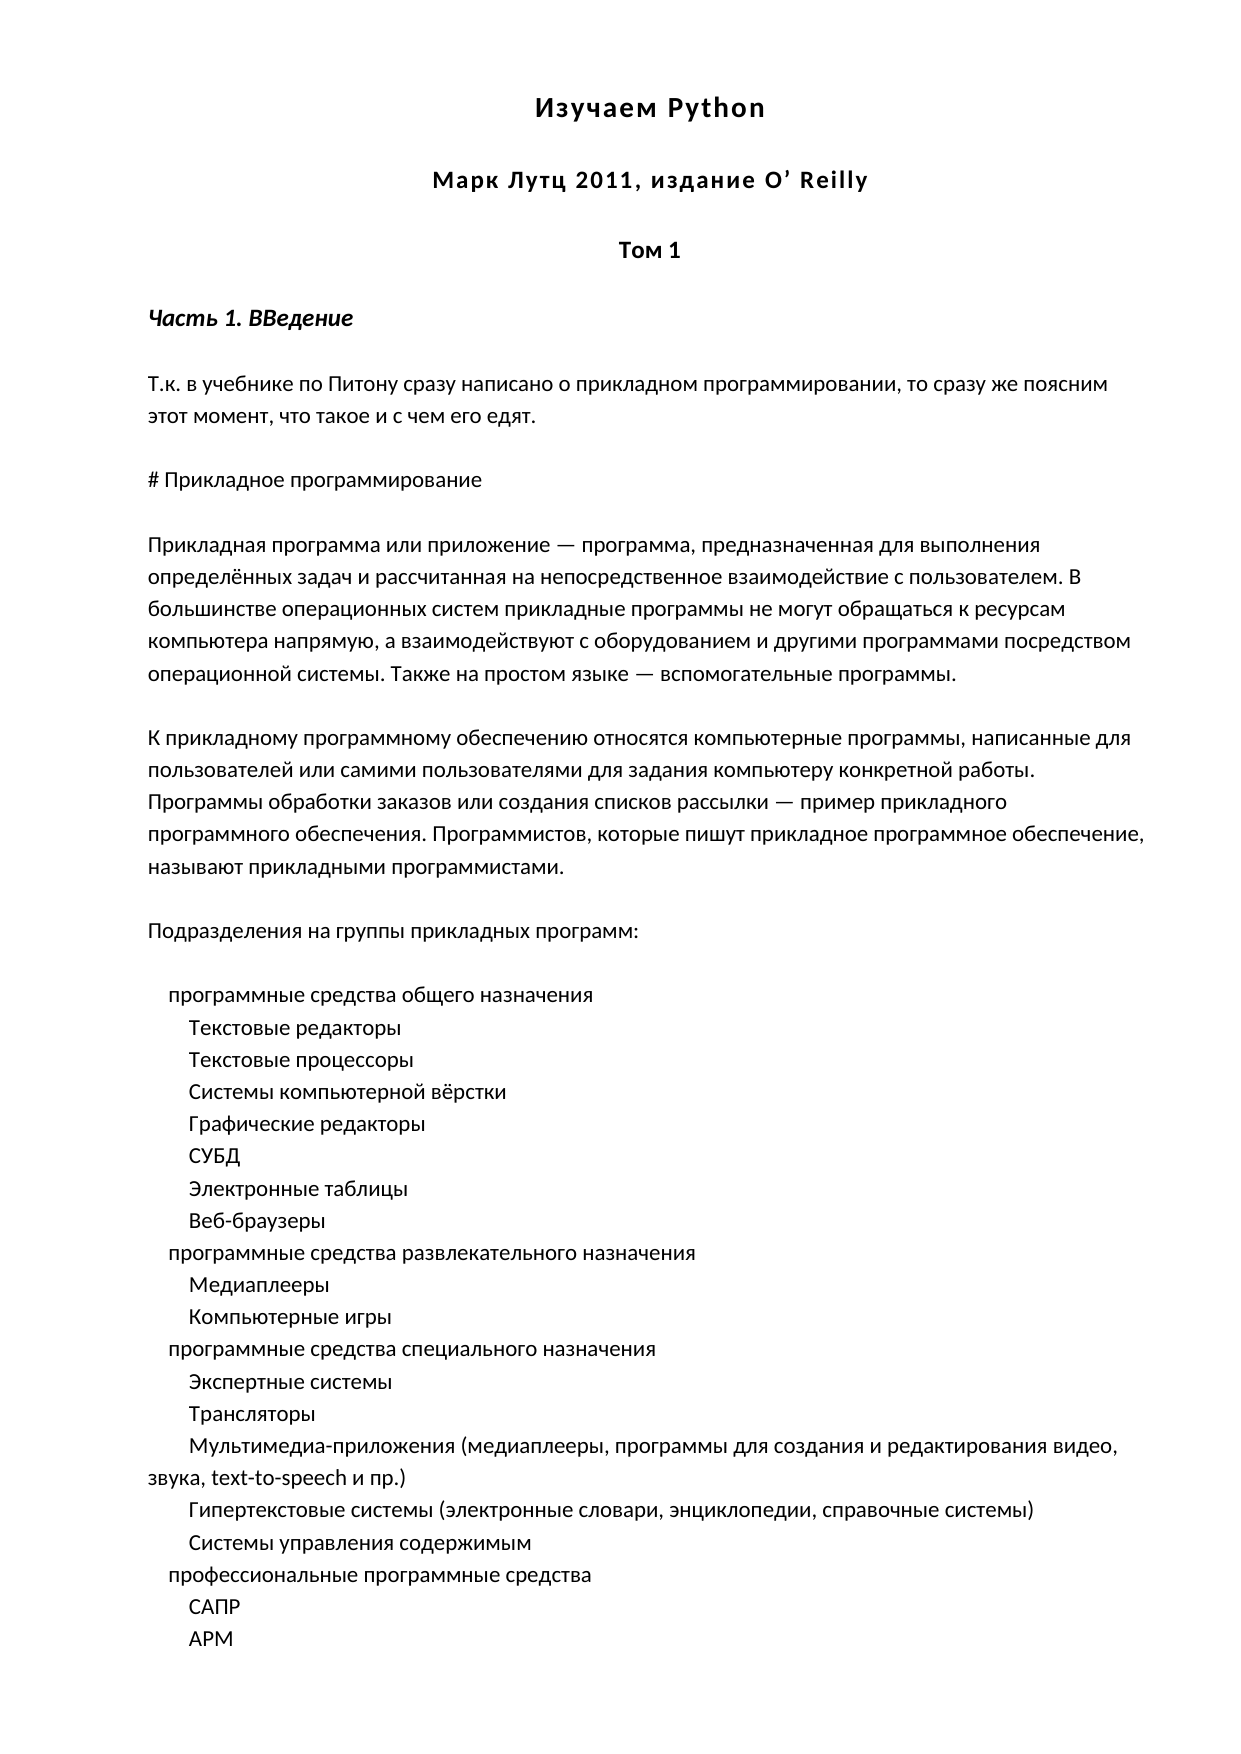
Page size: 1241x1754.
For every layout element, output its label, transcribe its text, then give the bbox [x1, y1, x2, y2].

text программные средства специального назначения [148, 1334, 1152, 1363]
text АРМ [148, 1624, 1152, 1652]
text Подразделения на группы прикладных программ: [148, 916, 1152, 944]
text программные средства общего назначения [148, 981, 1152, 1008]
text Том 1 [148, 234, 1152, 265]
text Текстовые процессоры [148, 1045, 1152, 1073]
text Мультимедиа-приложения (медиаплееры, программы для создания и редактирования видео, звука, text-to-speech и пр.) [148, 1431, 1152, 1491]
text Т.к. в учебнике по Питону сразу написано о прикладном программировании, то сразу же поясним этот момент, что такое и с чем его едят. [148, 369, 1152, 429]
text Часть 1. ВВедение [148, 302, 1152, 332]
text # Прикладное программирование [148, 466, 1152, 493]
text Системы управления содержимым [148, 1528, 1152, 1556]
text Гипертекстовые системы (электронные словари, энциклопедии, справочные системы) [148, 1496, 1152, 1523]
text Графические редакторы [148, 1109, 1152, 1137]
text Марк Лутц 2011, издание O’ Reilly [148, 164, 1152, 195]
text Экспертные системы [148, 1367, 1152, 1395]
text К прикладному программному обеспечению относятся компьютерные программы, написанные для пользователей или самими пользователями для задания компьютеру конкретной работы. Программы обработки заказов или создания списков рассылки — пример прикладного программного обеспечения. Программистов, которые пишут прикладное программное обеспечение, называют прикладными программистами. [148, 723, 1152, 880]
text Текстовые редакторы [148, 1013, 1152, 1041]
text программные средства развлекательного назначения [148, 1238, 1152, 1266]
text СУБД [148, 1141, 1152, 1169]
text Изучаем Python [148, 89, 1152, 124]
text Электронные таблицы [148, 1174, 1152, 1202]
text Медиаплееры [148, 1270, 1152, 1298]
text Веб-браузеры [148, 1206, 1152, 1234]
text профессиональные программные средства [148, 1560, 1152, 1588]
text Компьютерные игры [148, 1302, 1152, 1330]
text САПР [148, 1592, 1152, 1620]
text Системы компьютерной вёрстки [148, 1077, 1152, 1105]
text Трансляторы [148, 1399, 1152, 1427]
text Прикладная программа или приложение — программа, предназначенная для выполнения определённых задач и рассчитанная на непосредственное взаимодействие с пользователем. В большинстве операционных систем прикладные программы не могут обращаться к ресурсам компьютера напрямую, а взаимодействуют с оборудованием и другими программами посредством операционной системы. Также на простом языке — вспомогательные программы. [148, 530, 1152, 687]
